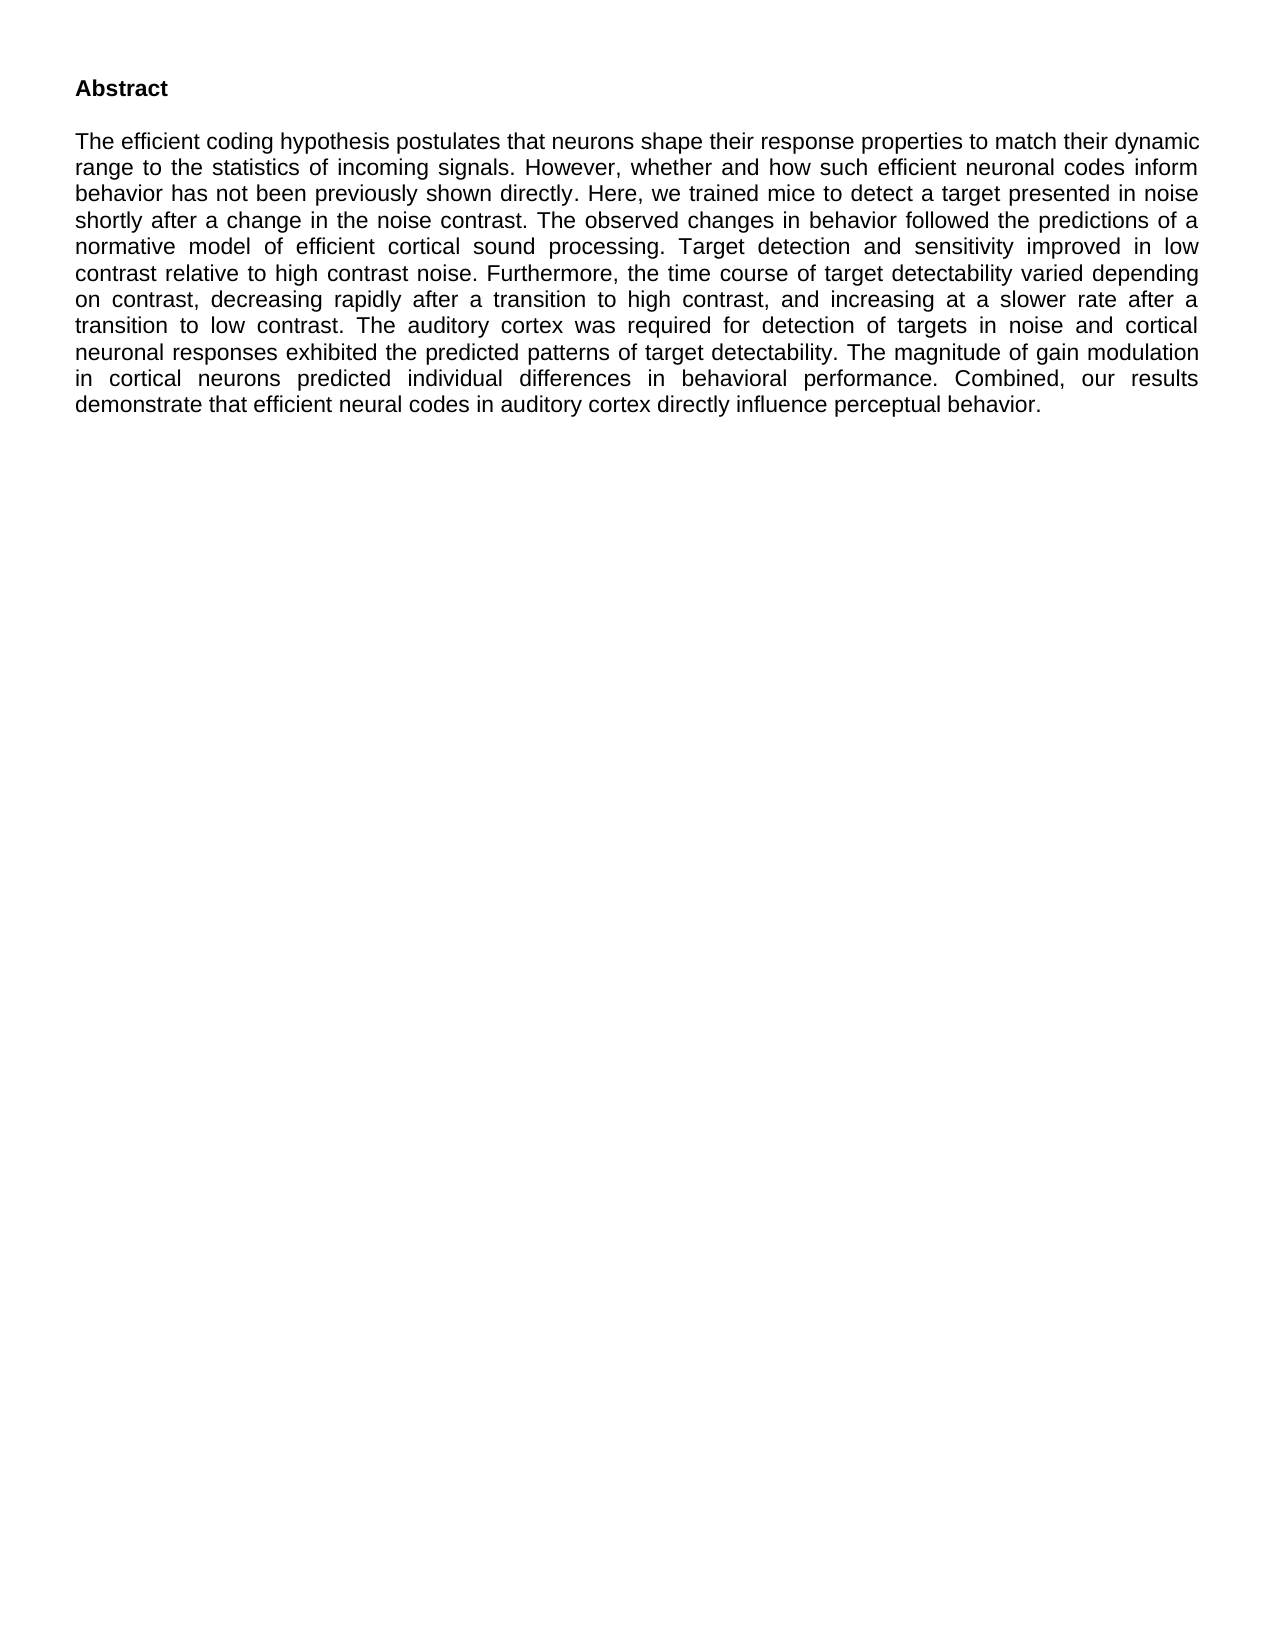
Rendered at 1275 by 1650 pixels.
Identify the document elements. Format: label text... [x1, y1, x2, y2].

text Abstract [75, 75, 1200, 101]
text The efficient coding hypothesis postulates that neurons shape their response properties to match their dynamic range to the statistics of incoming signals. However, whether and how such efficient neuronal codes inform behavior has not been previously shown directly. Here, we trained mice to detect a target presented in noise shortly after a change in the noise contrast. The observed changes in behavior followed the predictions of a normative model of efficient cortical sound processing. Target detection and sensitivity improved in low contrast relative to high contrast noise. Furthermore, the time course of target detectability varied depending on contrast, decreasing rapidly after a transition to high contrast, and increasing at a slower rate after a transition to low contrast. The auditory cortex was required for detection of targets in noise and cortical neuronal responses exhibited the predicted patterns of target detectability. The magnitude of gain modulation in cortical neurons predicted individual differences in behavioral performance. Combined, our results demonstrate that efficient neural codes in auditory cortex directly influence perceptual behavior. [75, 128, 1200, 418]
